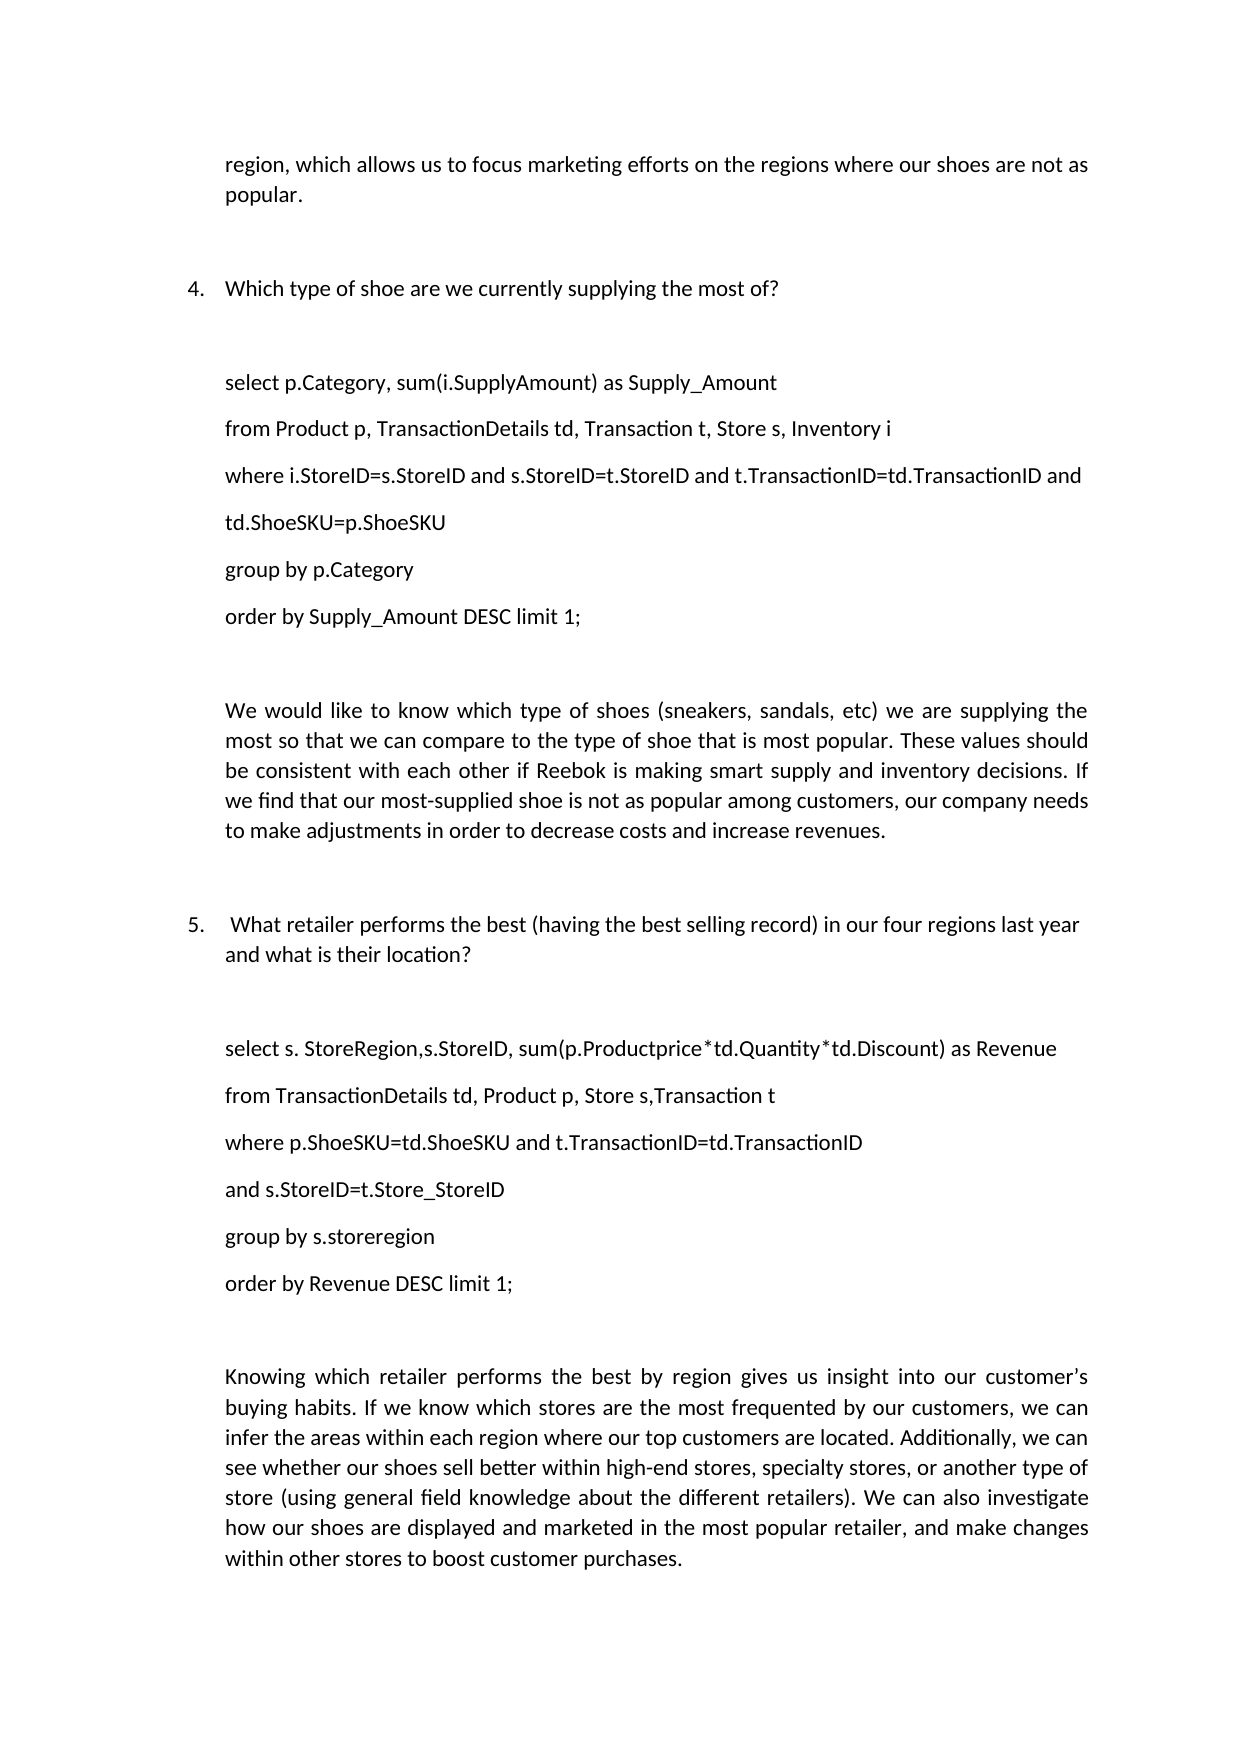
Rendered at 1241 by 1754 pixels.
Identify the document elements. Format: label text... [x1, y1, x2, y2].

text group by s.storeregion [225, 1222, 1090, 1250]
text from Product p, TransactionDetails td, Transaction t, Store s, Inventory i [225, 414, 1090, 443]
text order by Supply_Amount DESC limit 1; [225, 602, 1090, 630]
text select s. StoreRegion,s.StoreID, sum(p.Productprice*td.Quantity*td.Discount) as Revenue [225, 1034, 1090, 1062]
text Knowing which retailer performs the best by region gives us insight into our customer’s buying habits. If we know which stores are the most frequented by our customers, we can infer the areas within each region where our top customers are located. Additionally, we can see whether our shoes sell better within high-end stores, specialty stores, or another type of store (using general field knowledge about the different retailers). We can also investigate how our shoes are displayed and marketed in the most popular retailer, and make changes within other stores to boost customer purchases. [225, 1362, 1090, 1572]
text select p.Category, sum(i.SupplyAmount) as Supply_Amount [225, 368, 1090, 396]
text and s.StoreID=t.Store_StoreID [225, 1175, 1090, 1203]
text where i.StoreID=s.StoreID and s.StoreID=t.StoreID and t.TransactionID=td.TransactionID and [225, 461, 1090, 489]
text We would like to know which type of shoes (sneakers, sandals, etc) we are supplying the most so that we can compare to the type of shoe that is most popular. These values should be consistent with each other if Reebok is making smart supply and inventory decisions. If we find that our most-supplied shoe is not as popular among customers, our company needs to make adjustments in order to decrease costs and increase revenues. [225, 696, 1090, 845]
text group by p.Category [225, 555, 1090, 583]
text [225, 150, 1090, 208]
text from TransactionDetails td, Product p, Store s,Transaction t [225, 1081, 1090, 1109]
list Which type of shoe are we currently supplying the most of? [187, 274, 1090, 302]
text where p.ShoeSKU=td.ShoeSKU and t.TransactionID=td.TransactionID [225, 1128, 1090, 1156]
text td.ShoeSKU=p.ShoeSKU [225, 508, 1090, 536]
text order by Revenue DESC limit 1; [225, 1269, 1090, 1297]
list What retailer performs the best (having the best selling record) in our four regions last year and what is their location? [187, 910, 1090, 969]
